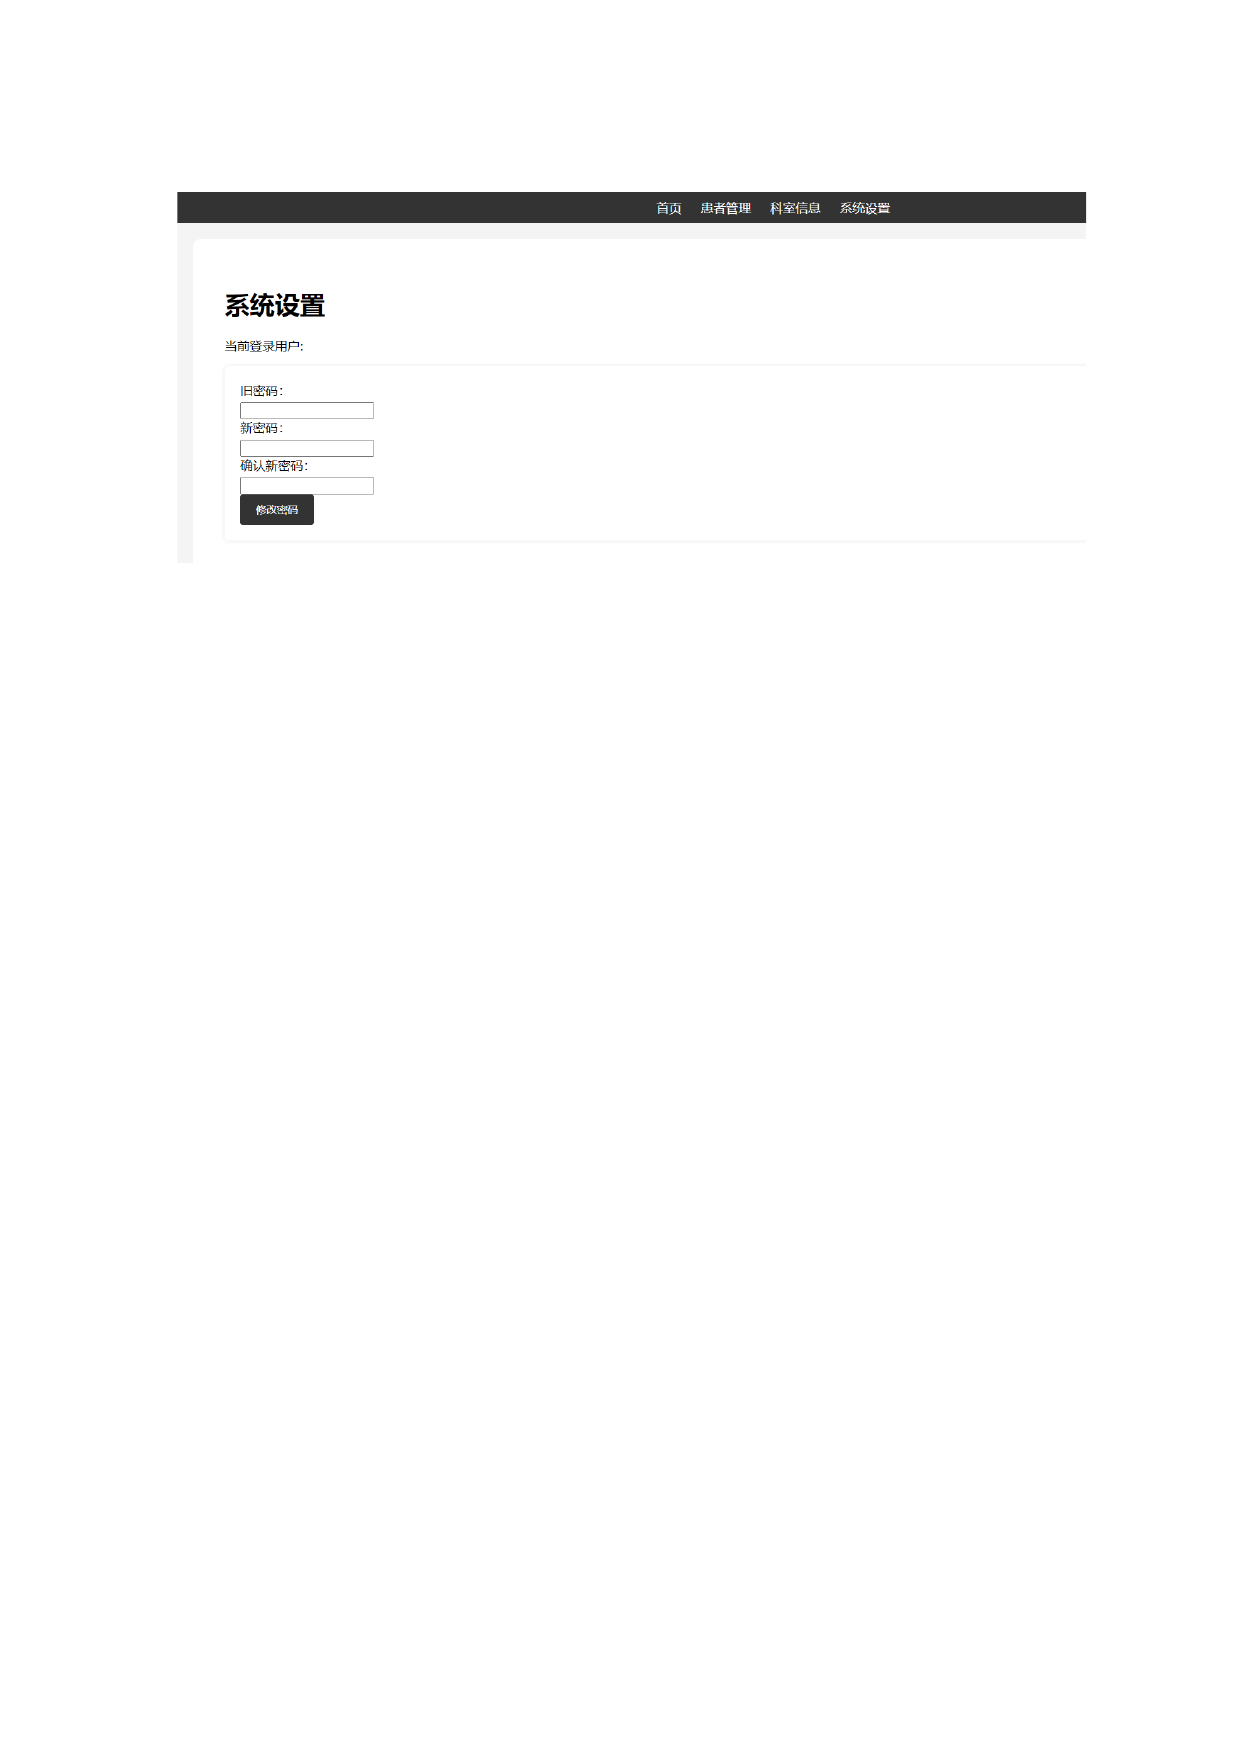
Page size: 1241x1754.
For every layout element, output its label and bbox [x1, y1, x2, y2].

picture [177, 192, 1087, 563]
